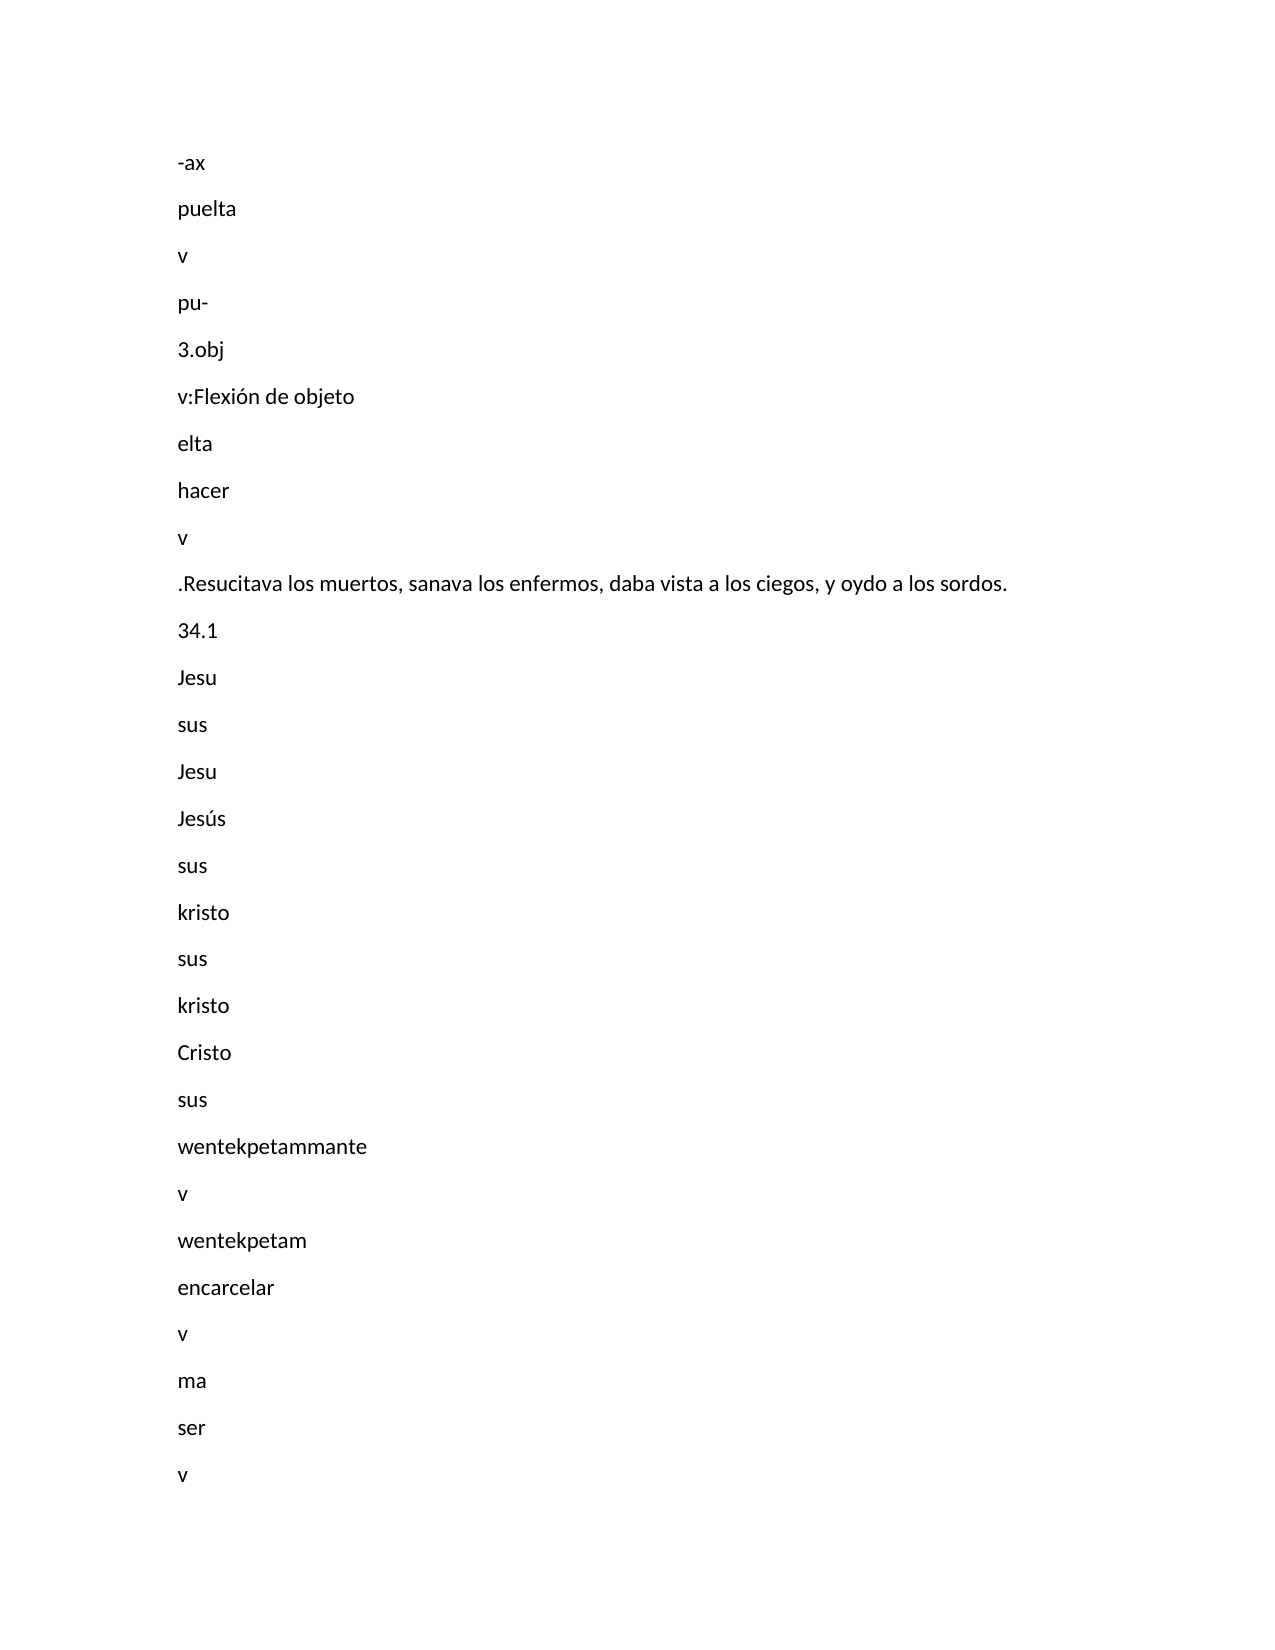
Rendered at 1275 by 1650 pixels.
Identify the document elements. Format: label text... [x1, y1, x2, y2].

text wentekpetammante [177, 1132, 1098, 1160]
text v [177, 241, 1098, 269]
text sus [177, 1085, 1098, 1113]
text v [177, 1179, 1098, 1207]
text ma [177, 1366, 1098, 1394]
text hacer [177, 476, 1098, 504]
text Jesu [177, 757, 1098, 785]
text puelta [177, 194, 1098, 222]
text kristo [177, 991, 1098, 1019]
text v [177, 1460, 1098, 1488]
text .Resucitava los muertos, sanava los enfermos, daba vista a los ciegos, y oydo a los sordos. [177, 569, 1098, 597]
text sus [177, 710, 1098, 738]
text Cristo [177, 1038, 1098, 1066]
text v [177, 523, 1098, 551]
text Jesu [177, 663, 1098, 691]
text -ax [177, 148, 1098, 176]
text ser [177, 1413, 1098, 1441]
text elta [177, 429, 1098, 457]
text pu- [177, 288, 1098, 316]
text kristo [177, 898, 1098, 926]
text Jesús [177, 804, 1098, 832]
text wentekpetam [177, 1226, 1098, 1254]
text v:Flexión de objeto [177, 382, 1098, 410]
text 34.1 [177, 616, 1098, 644]
text encarcelar [177, 1273, 1098, 1301]
text v [177, 1319, 1098, 1347]
text sus [177, 944, 1098, 972]
text sus [177, 851, 1098, 879]
text 3.obj [177, 335, 1098, 363]
